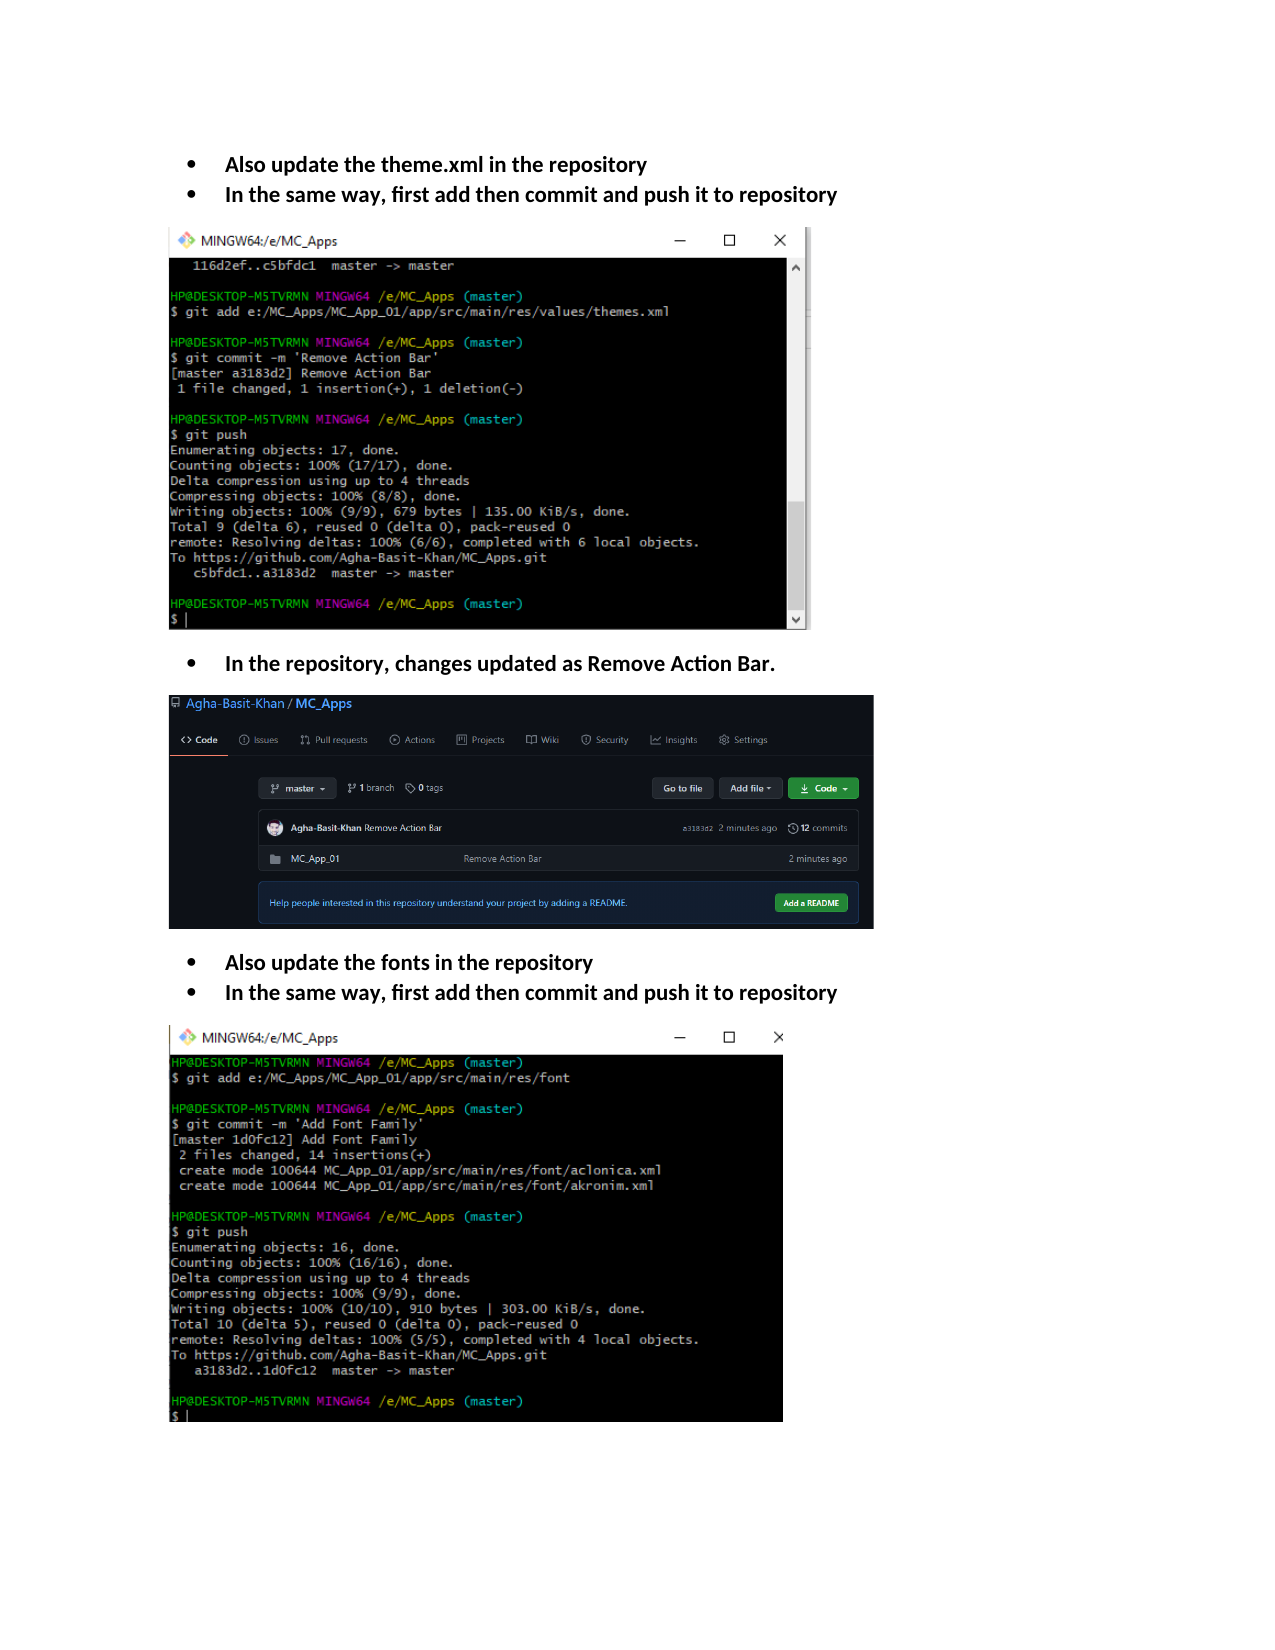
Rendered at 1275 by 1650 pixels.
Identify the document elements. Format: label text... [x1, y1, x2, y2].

list In the same way, first add then commit and push it to repository [187, 978, 1125, 1006]
list Also update the fonts in the repository [187, 948, 1125, 976]
list In the repository, changes updated as Remove Action Bar. [187, 649, 1125, 677]
list Also update the theme.xml in the repository [187, 150, 1125, 178]
list In the same way, first add then commit and push it to repository [187, 180, 1125, 208]
